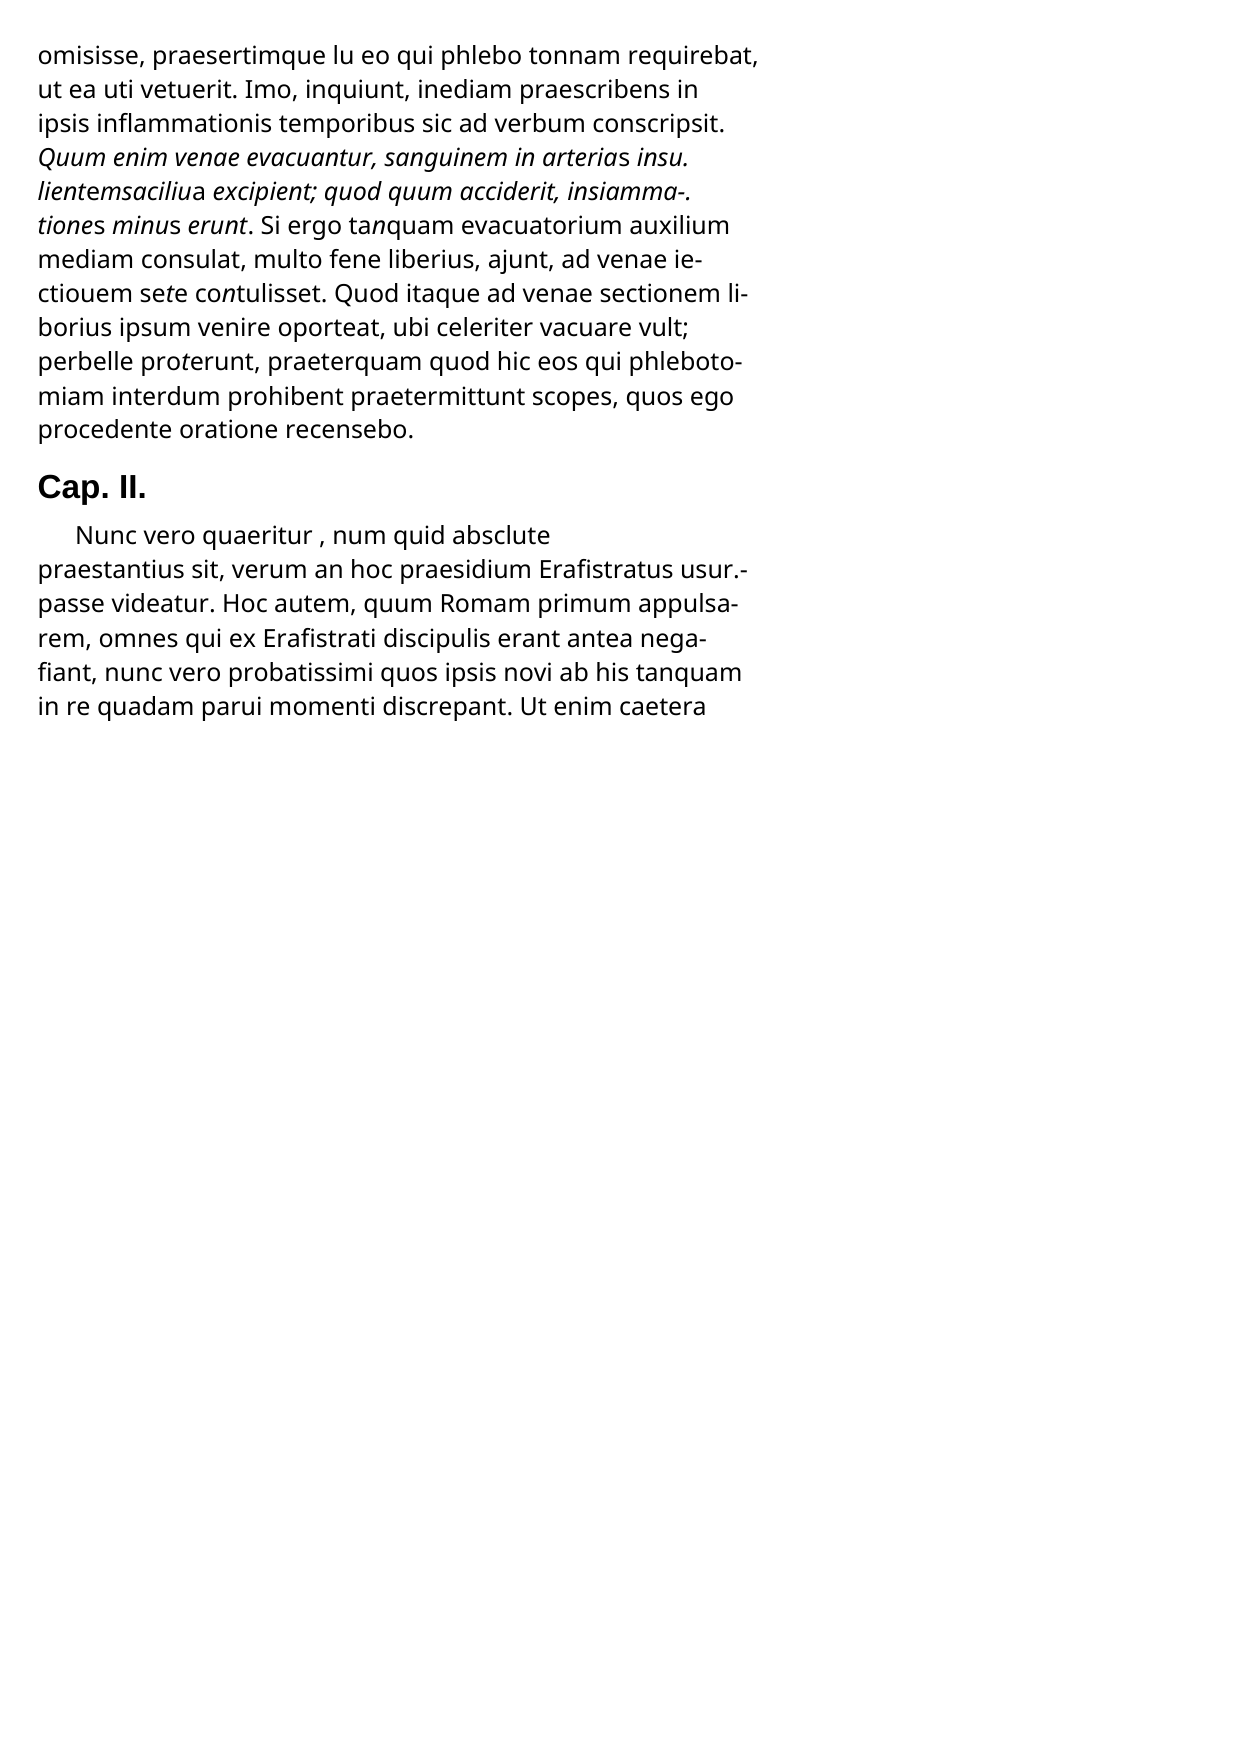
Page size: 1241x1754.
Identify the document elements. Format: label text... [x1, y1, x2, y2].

text omisisse, praesertimque lu eo qui phlebo tonnam requirebat, ut ea uti vetuerit. Imo, inquiunt, inediam praescribens in ipsis inflammationis temporibus sic ad verbum conscripsit. Quum enim venae evacuantur, sanguinem in arterias insu. lientemsaciliua excipient; quod quum acciderit, insiamma-. tiones minus erunt. Si ergo tanquam evacuatorium auxilium mediam consulat, multo fene liberius, ajunt, ad venae ie- ctiouem sete contulisset. Quod itaque ad venae sectionem li- borius ipsum venire oporteat, ubi celeriter vacuare vult; perbelle proterunt, praeterquam quod hic eos qui phleboto- miam interdum prohibent praetermittunt scopes, quos ego procedente oratione recensebo. [37, 37, 1203, 446]
subtitle Cap. II. [37, 467, 1203, 506]
text Nunc vero quaeritur , num quid absclute praestantius sit, verum an hoc praesidium Erafistratus usur.- passe videatur. Hoc autem, quum Romam primum appulsa- rem, omnes qui ex Erafistrati discipulis erant antea nega- fiant, nunc vero probatissimi quos ipsis novi ab his tanquam in re quadam parui momenti discrepant. Ut enim caetera [37, 518, 1203, 722]
